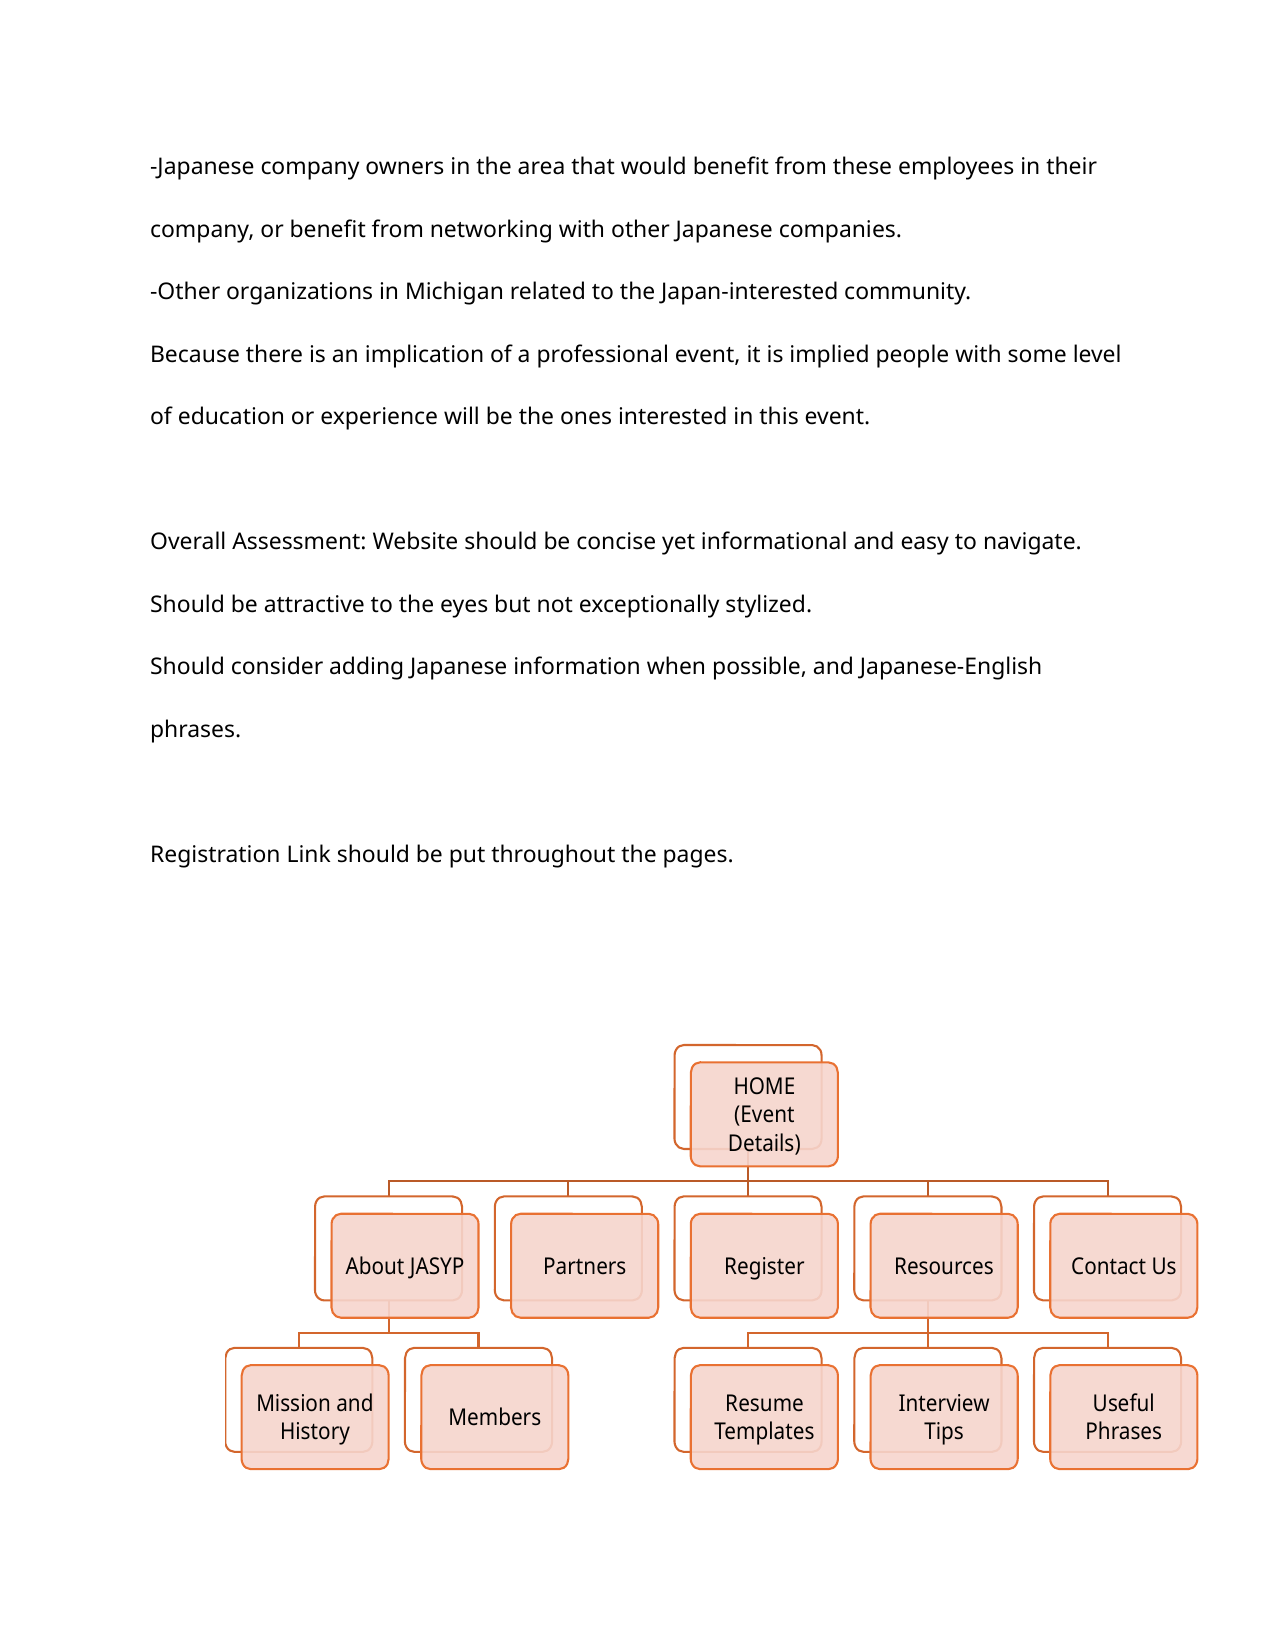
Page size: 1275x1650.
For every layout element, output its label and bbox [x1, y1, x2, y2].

text [150, 150, 1125, 869]
